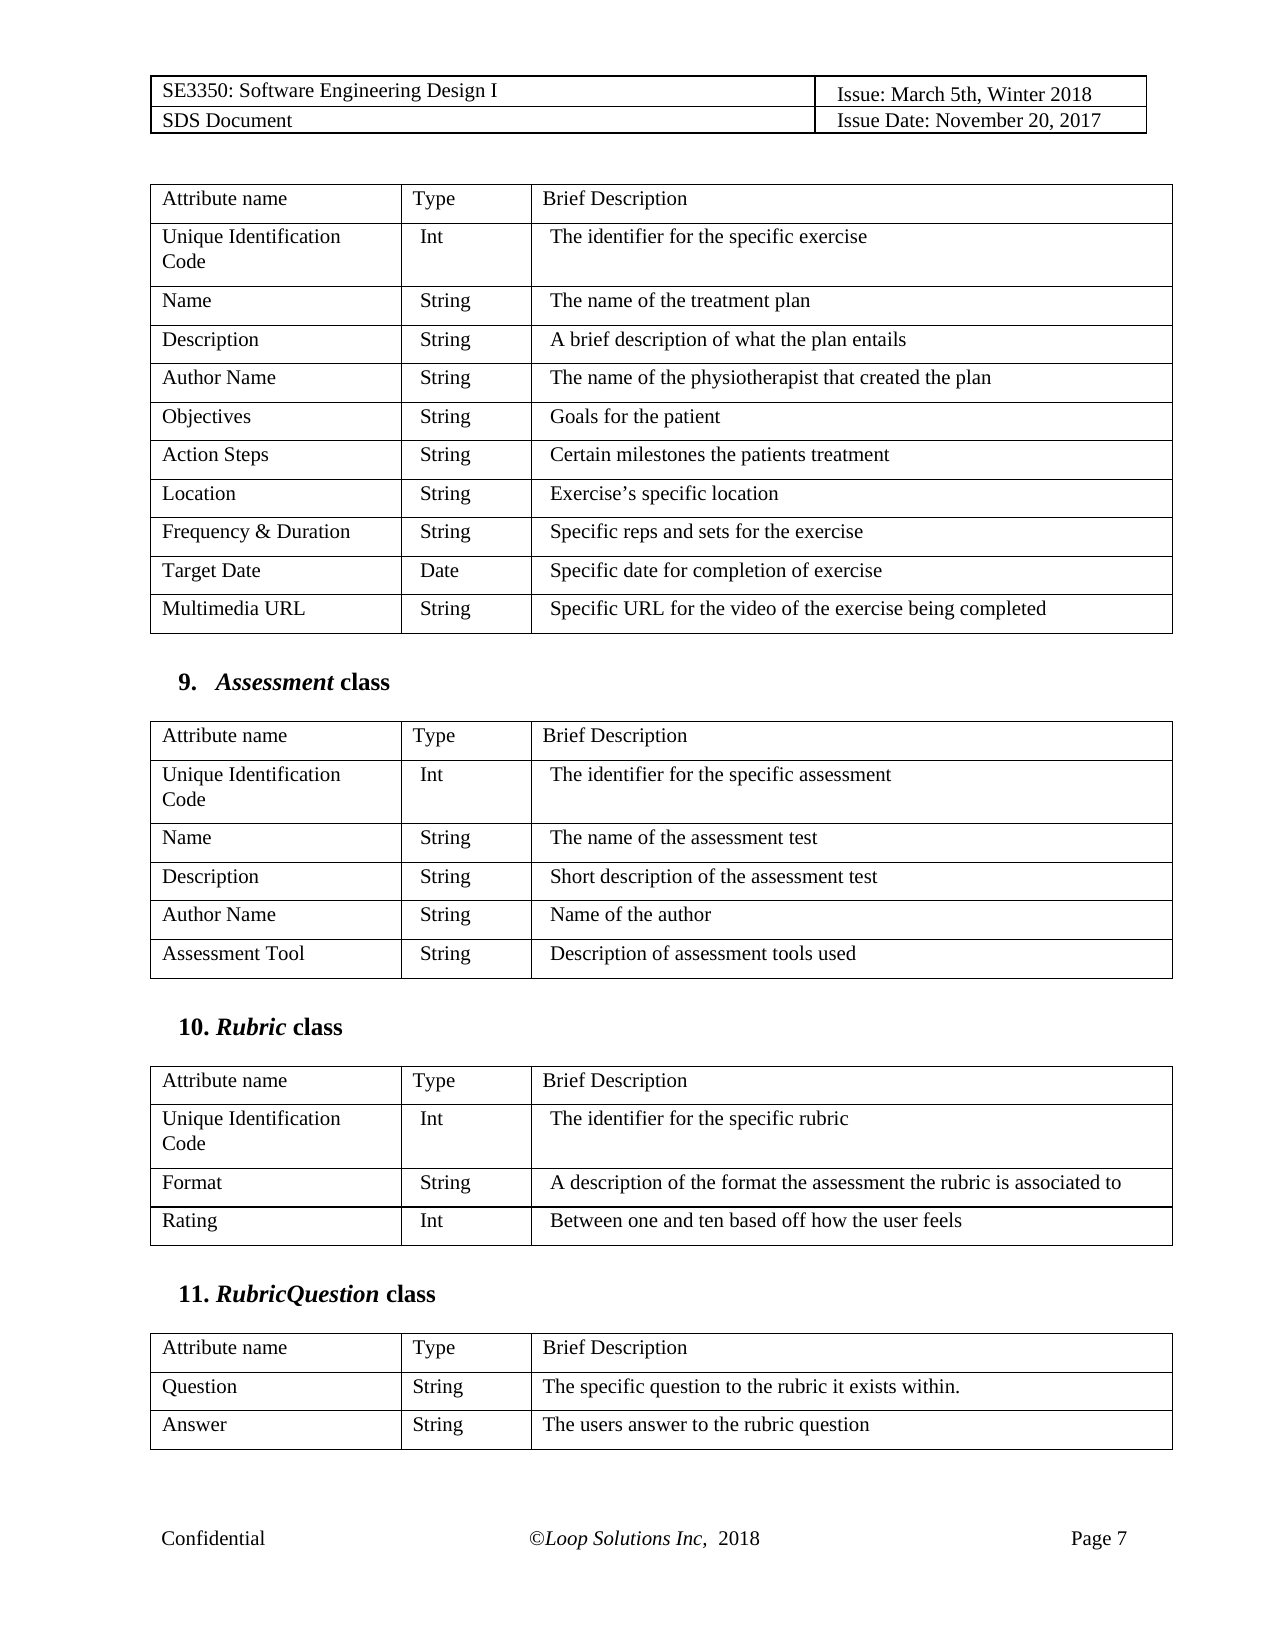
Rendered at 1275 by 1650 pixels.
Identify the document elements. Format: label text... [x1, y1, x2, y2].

list RubricQuestion class [178, 1279, 1125, 1308]
table_cell A description of the format the assessment the rubric is associated to [532, 1169, 1172, 1206]
table_cell Description [151, 863, 401, 900]
table_cell Int [402, 224, 531, 286]
table_header Brief Description [532, 1067, 1172, 1104]
table_header Attribute name [151, 722, 401, 760]
table_cell String [402, 1373, 531, 1410]
table_cell Between one and ten based off how the user feels [532, 1208, 1172, 1245]
table_cell Author Name [151, 901, 401, 939]
table_cell String [402, 1411, 531, 1449]
table_cell Int [402, 1105, 531, 1168]
table_cell Author Name [151, 364, 401, 402]
table_cell Unique Identification Code [151, 761, 401, 823]
table_header Type [402, 185, 531, 222]
table_cell String [402, 863, 531, 900]
list Rubric class [178, 1012, 1125, 1041]
table_cell String [402, 441, 531, 479]
table_cell String [402, 287, 531, 324]
table_cell Name of the author [532, 901, 1172, 939]
table_cell Int [402, 1208, 531, 1245]
table_cell The identifier for the specific assessment [532, 761, 1172, 823]
table_cell Frequency & Duration [151, 518, 401, 556]
table_header Type [402, 1334, 531, 1372]
table_cell The identifier for the specific exercise [532, 224, 1172, 286]
table_cell Unique Identification Code [151, 1105, 401, 1168]
table_cell The identifier for the specific rubric [532, 1105, 1172, 1168]
table_cell String [402, 824, 531, 862]
table_cell Target Date [151, 557, 401, 594]
table_cell Format [151, 1169, 401, 1206]
table_cell Description of assessment tools used [532, 940, 1172, 977]
table_cell Answer [151, 1411, 401, 1449]
table_cell Action Steps [151, 441, 401, 479]
table_header Brief Description [532, 1334, 1172, 1372]
table_cell A brief description of what the plan entails [532, 326, 1172, 363]
table_header Type [402, 722, 531, 760]
table_cell Specific reps and sets for the exercise [532, 518, 1172, 556]
table_cell Question [151, 1373, 401, 1410]
table_header Attribute name [151, 1334, 401, 1372]
table_cell Certain milestones the patients treatment [532, 441, 1172, 479]
table_cell Unique Identification Code [151, 224, 401, 286]
table_cell Name [151, 824, 401, 862]
table_cell Short description of the assessment test [532, 863, 1172, 900]
table_cell Name [151, 287, 401, 324]
table_cell String [402, 940, 531, 977]
table_cell String [402, 403, 531, 440]
table_cell String [402, 364, 531, 402]
table_cell Rating [151, 1208, 401, 1245]
table_cell Goals for the patient [532, 403, 1172, 440]
table_header Brief Description [532, 722, 1172, 760]
table_cell String [402, 595, 531, 633]
table_cell String [402, 480, 531, 517]
table_cell String [402, 326, 531, 363]
table_cell Specific URL for the video of the exercise being completed [532, 595, 1172, 633]
table_header Attribute name [151, 1067, 401, 1104]
table_cell Assessment Tool [151, 940, 401, 977]
table_cell Location [151, 480, 401, 517]
table_cell The specific question to the rubric it exists within. [532, 1373, 1172, 1410]
table_cell String [402, 901, 531, 939]
table_cell Objectives [151, 403, 401, 440]
table_cell String [402, 518, 531, 556]
table_cell The users answer to the rubric question [532, 1411, 1172, 1449]
list Assessment class [178, 667, 1125, 696]
table_cell Multimedia URL [151, 595, 401, 633]
table_header Type [402, 1067, 531, 1104]
table_cell Description [151, 326, 401, 363]
table_cell The name of the physiotherapist that created the plan [532, 364, 1172, 402]
table_header Brief Description [532, 185, 1172, 222]
table_cell The name of the assessment test [532, 824, 1172, 862]
table_header Attribute name [151, 185, 401, 222]
table_cell String [402, 1169, 531, 1206]
table_cell Date [402, 557, 531, 594]
table_cell Exercise’s specific location [532, 480, 1172, 517]
table_cell The name of the treatment plan [532, 287, 1172, 324]
table_cell Specific date for completion of exercise [532, 557, 1172, 594]
table_cell Int [402, 761, 531, 823]
